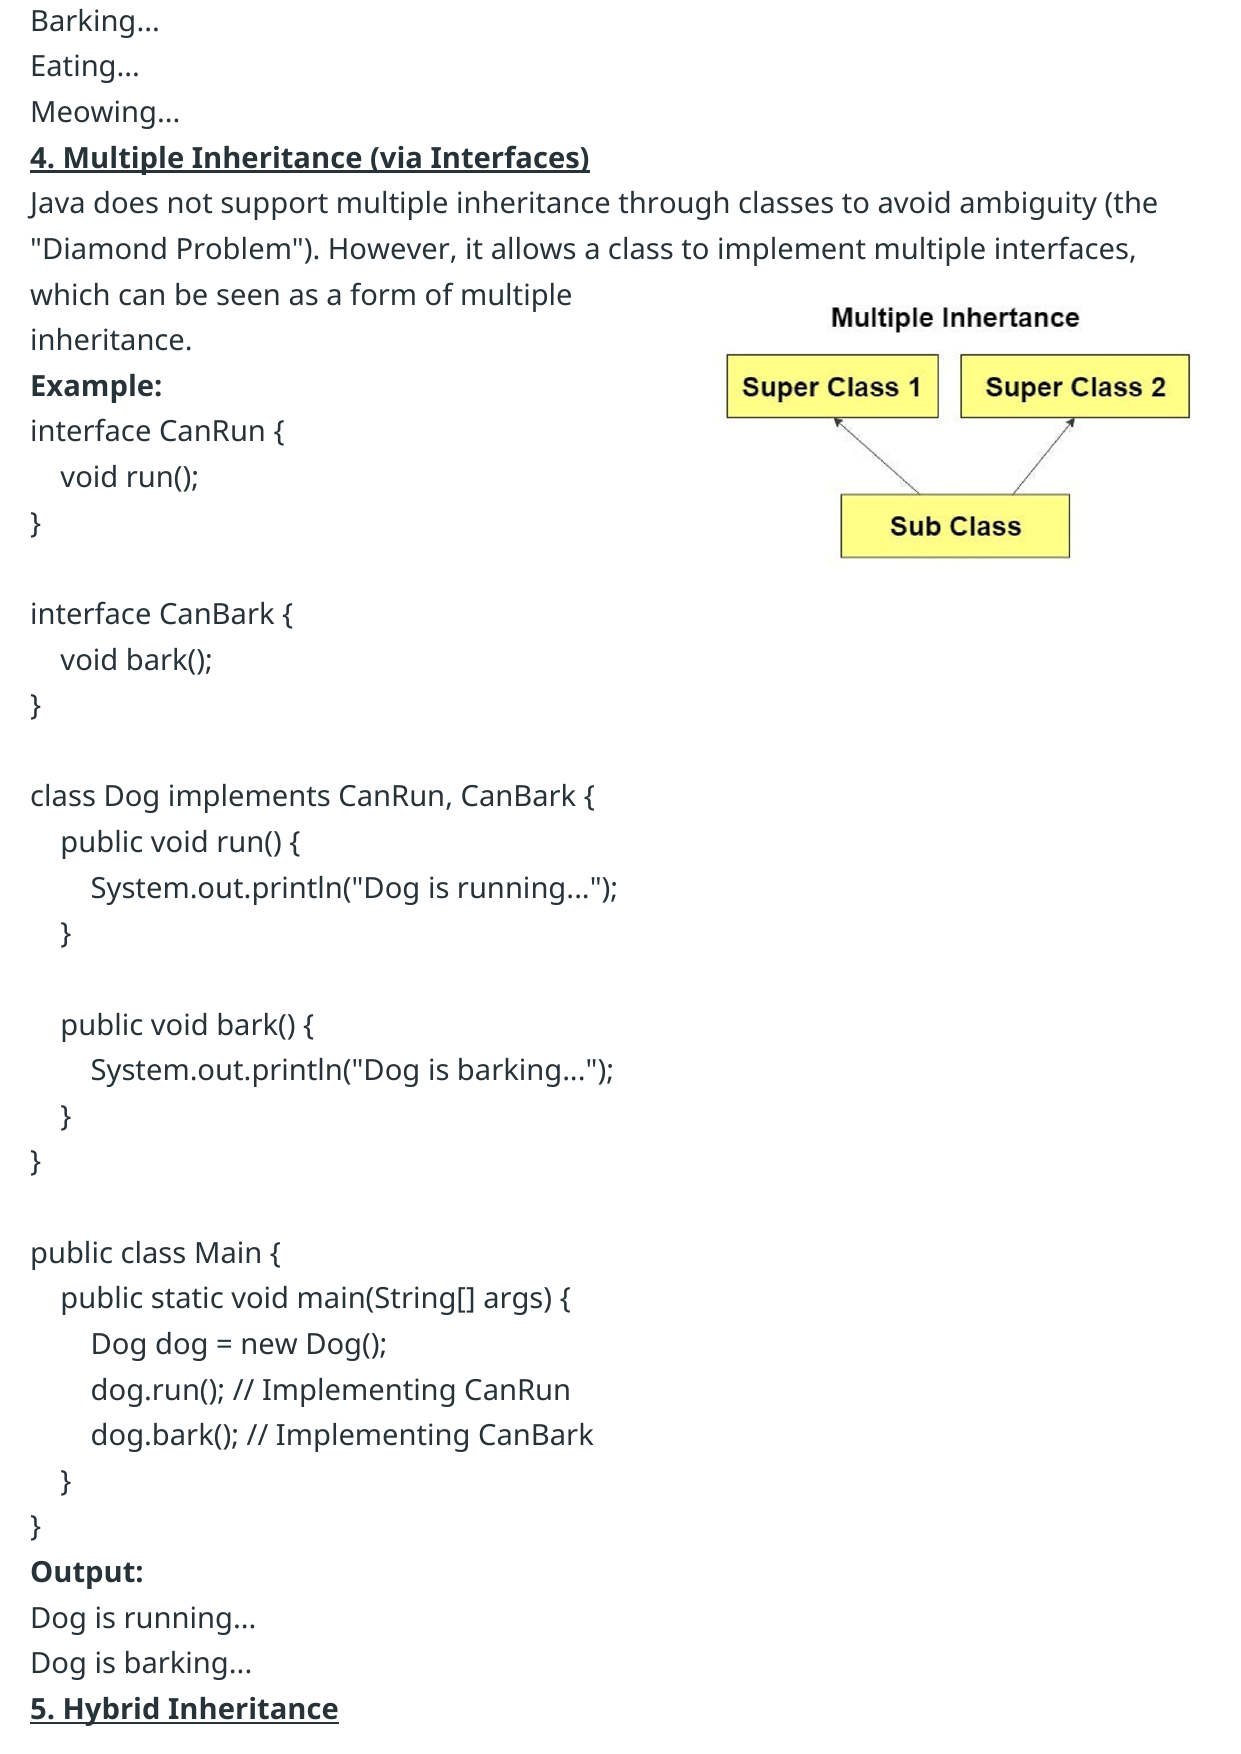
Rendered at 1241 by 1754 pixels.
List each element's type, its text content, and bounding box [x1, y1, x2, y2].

text Meowing... [30, 91, 1210, 131]
text 4. Multiple Inheritance (via Interfaces) [30, 137, 1210, 177]
text public void bark() { [30, 1004, 1210, 1043]
text } [30, 1506, 1210, 1545]
text class Dog implements CanRun, CanBark { [30, 776, 1210, 815]
text Java does not support multiple inheritance through classes to avoid ambiguity (the "Diamond Problem"). However, it allows a class to implement multiple interfaces, which can be seen as a form of multiple inheritance. [30, 182, 1210, 359]
text interface CanRun { [30, 411, 709, 450]
text public static void main(String[] args) { [30, 1277, 1210, 1317]
text Example: [30, 365, 709, 405]
text } [30, 1141, 1210, 1180]
picture [709, 291, 1207, 568]
text Dog dog = new Dog(); [30, 1323, 1210, 1363]
text void bark(); [30, 639, 1210, 678]
text 5. Hybrid Inheritance [30, 1688, 1210, 1728]
text System.out.println("Dog is running..."); [30, 867, 1210, 907]
text } [30, 1095, 1210, 1135]
text Eating... [30, 46, 1210, 85]
text Dog is barking... [30, 1642, 1210, 1682]
text dog.run(); // Implementing CanRun [30, 1369, 1210, 1408]
text } [30, 912, 1210, 952]
text void run(); [30, 456, 709, 496]
text interface CanBark { [30, 593, 1210, 633]
text public void run() { [30, 821, 1210, 861]
text } [30, 502, 709, 542]
text dog.bark(); // Implementing CanBark [30, 1414, 1210, 1454]
text System.out.println("Dog is barking..."); [30, 1049, 1210, 1089]
text Dog is running... [30, 1597, 1210, 1637]
text } [30, 684, 1210, 724]
text Output: [30, 1551, 1210, 1591]
text } [30, 1460, 1210, 1500]
text public class Main { [30, 1232, 1210, 1272]
text Barking... [30, 0, 1210, 40]
